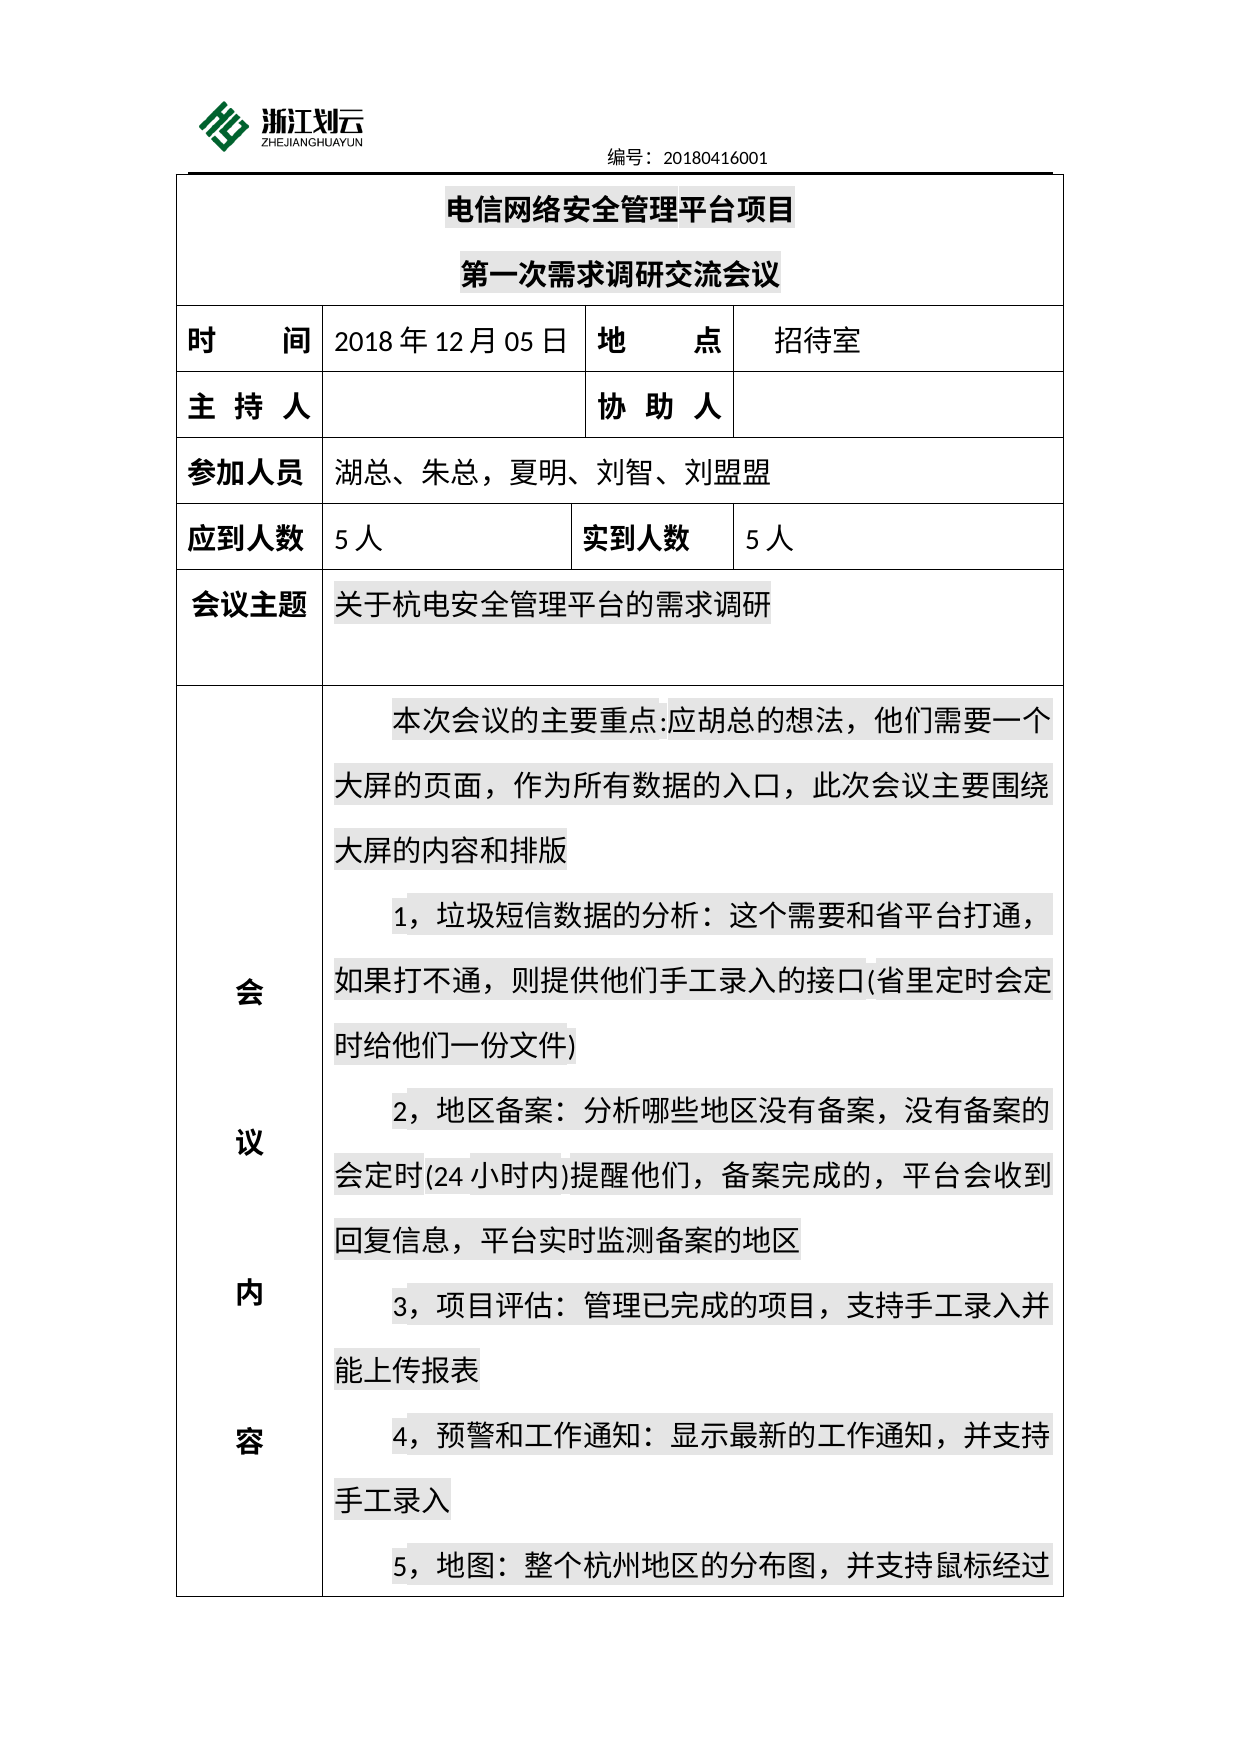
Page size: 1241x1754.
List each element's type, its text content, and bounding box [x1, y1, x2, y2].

table_cell 协助人 [586, 372, 733, 437]
table_cell 主持人 [177, 372, 322, 437]
table_cell 2018年12月05日 [323, 306, 585, 371]
table_cell [323, 372, 585, 437]
table_header 电信网络安全管理平台项目 第一次需求调研交流会议 [177, 175, 1063, 305]
table_cell 会议主题 [177, 570, 322, 685]
table_cell 地点 [586, 306, 733, 371]
table_cell 应到人数 [177, 504, 322, 569]
table_cell 招待室 [734, 306, 1063, 371]
table_cell 实到人数 [572, 504, 733, 569]
table_cell 湖总、朱总，夏明、刘智、刘盟盟 [323, 438, 1063, 503]
picture [187, 88, 387, 165]
table_cell 参加人员 [177, 438, 322, 503]
table_cell 5人 [734, 504, 1063, 569]
table_cell 会 议 内 容 [177, 686, 322, 1596]
table_cell [734, 372, 1063, 437]
table_cell 5人 [323, 504, 571, 569]
table_cell 关于杭电安全管理平台的需求调研 [323, 570, 1063, 685]
table_cell 时间 [177, 306, 322, 371]
